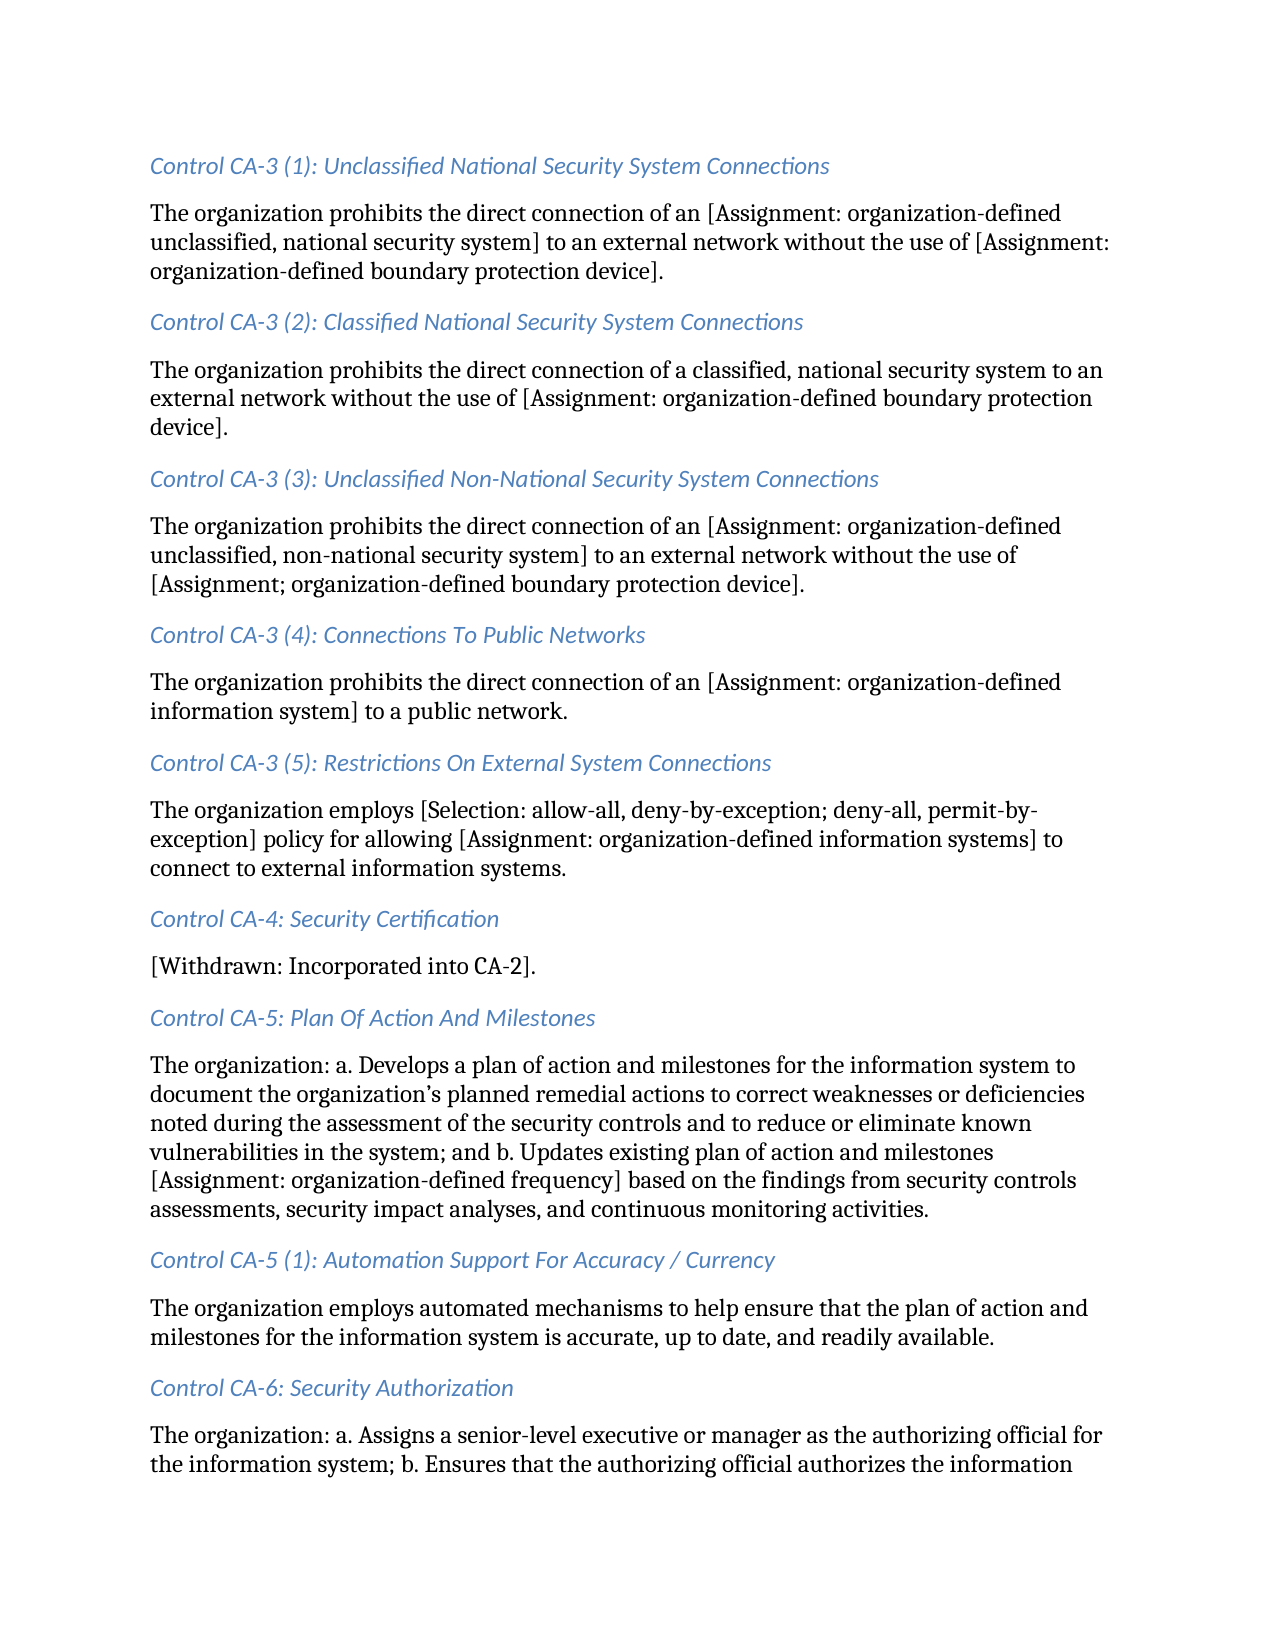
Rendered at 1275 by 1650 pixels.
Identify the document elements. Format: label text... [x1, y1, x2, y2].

text The organization prohibits the direct connection of a classified, national security system to an external network without the use of [Assignment: organization-defined boundary protection device]. [150, 356, 1125, 442]
text The organization employs [Selection: allow-all, deny-by-exception; deny-all, permit-by-exception] policy for allowing [Assignment: organization-defined information systems] to connect to external information systems. [150, 796, 1125, 882]
subtitle Control CA-5 (1): Automation Support For Accuracy / Currency [150, 1244, 1125, 1275]
subtitle Control CA-3 (5): Restrictions On External System Connections [150, 747, 1125, 777]
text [150, 1421, 1125, 1479]
text The organization employs automated mechanisms to help ensure that the plan of action and milestones for the information system is accurate, up to date, and readily available. [150, 1294, 1125, 1351]
subtitle Control CA-6: Security Authorization [150, 1372, 1125, 1403]
text [Withdrawn: Incorporated into CA-2]. [150, 952, 1125, 981]
text The organization prohibits the direct connection of an [Assignment: organization-defined unclassified, non-national security system] to an external network without the use of [Assignment; organization-defined boundary protection device]. [150, 512, 1125, 598]
text The organization prohibits the direct connection of an [Assignment: organization-defined unclassified, national security system] to an external network without the use of [Assignment: organization-defined boundary protection device]. [150, 199, 1125, 286]
subtitle Control CA-3 (4): Connections To Public Networks [150, 619, 1125, 649]
subtitle Control CA-5: Plan Of Action And Milestones [150, 1002, 1125, 1032]
subtitle Control CA-4: Security Certification [150, 903, 1125, 933]
subtitle Control CA-3 (3): Unclassified Non-National Security System Connections [150, 463, 1125, 493]
text The organization: a. Develops a plan of action and milestones for the information system to document the organization’s planned remedial actions to correct weaknesses or deficiencies noted during the assessment of the security controls and to reduce or eliminate known vulnerabilities in the system; and b. Updates existing plan of action and milestones [Assignment: organization-defined frequency] based on the findings from security controls assessments, security impact analyses, and continuous monitoring activities. [150, 1051, 1125, 1224]
text The organization prohibits the direct connection of an [Assignment: organization-defined information system] to a public network. [150, 668, 1125, 726]
subtitle Control CA-3 (1): Unclassified National Security System Connections [150, 150, 1125, 181]
subtitle Control CA-3 (2): Classified National Security System Connections [150, 306, 1125, 337]
